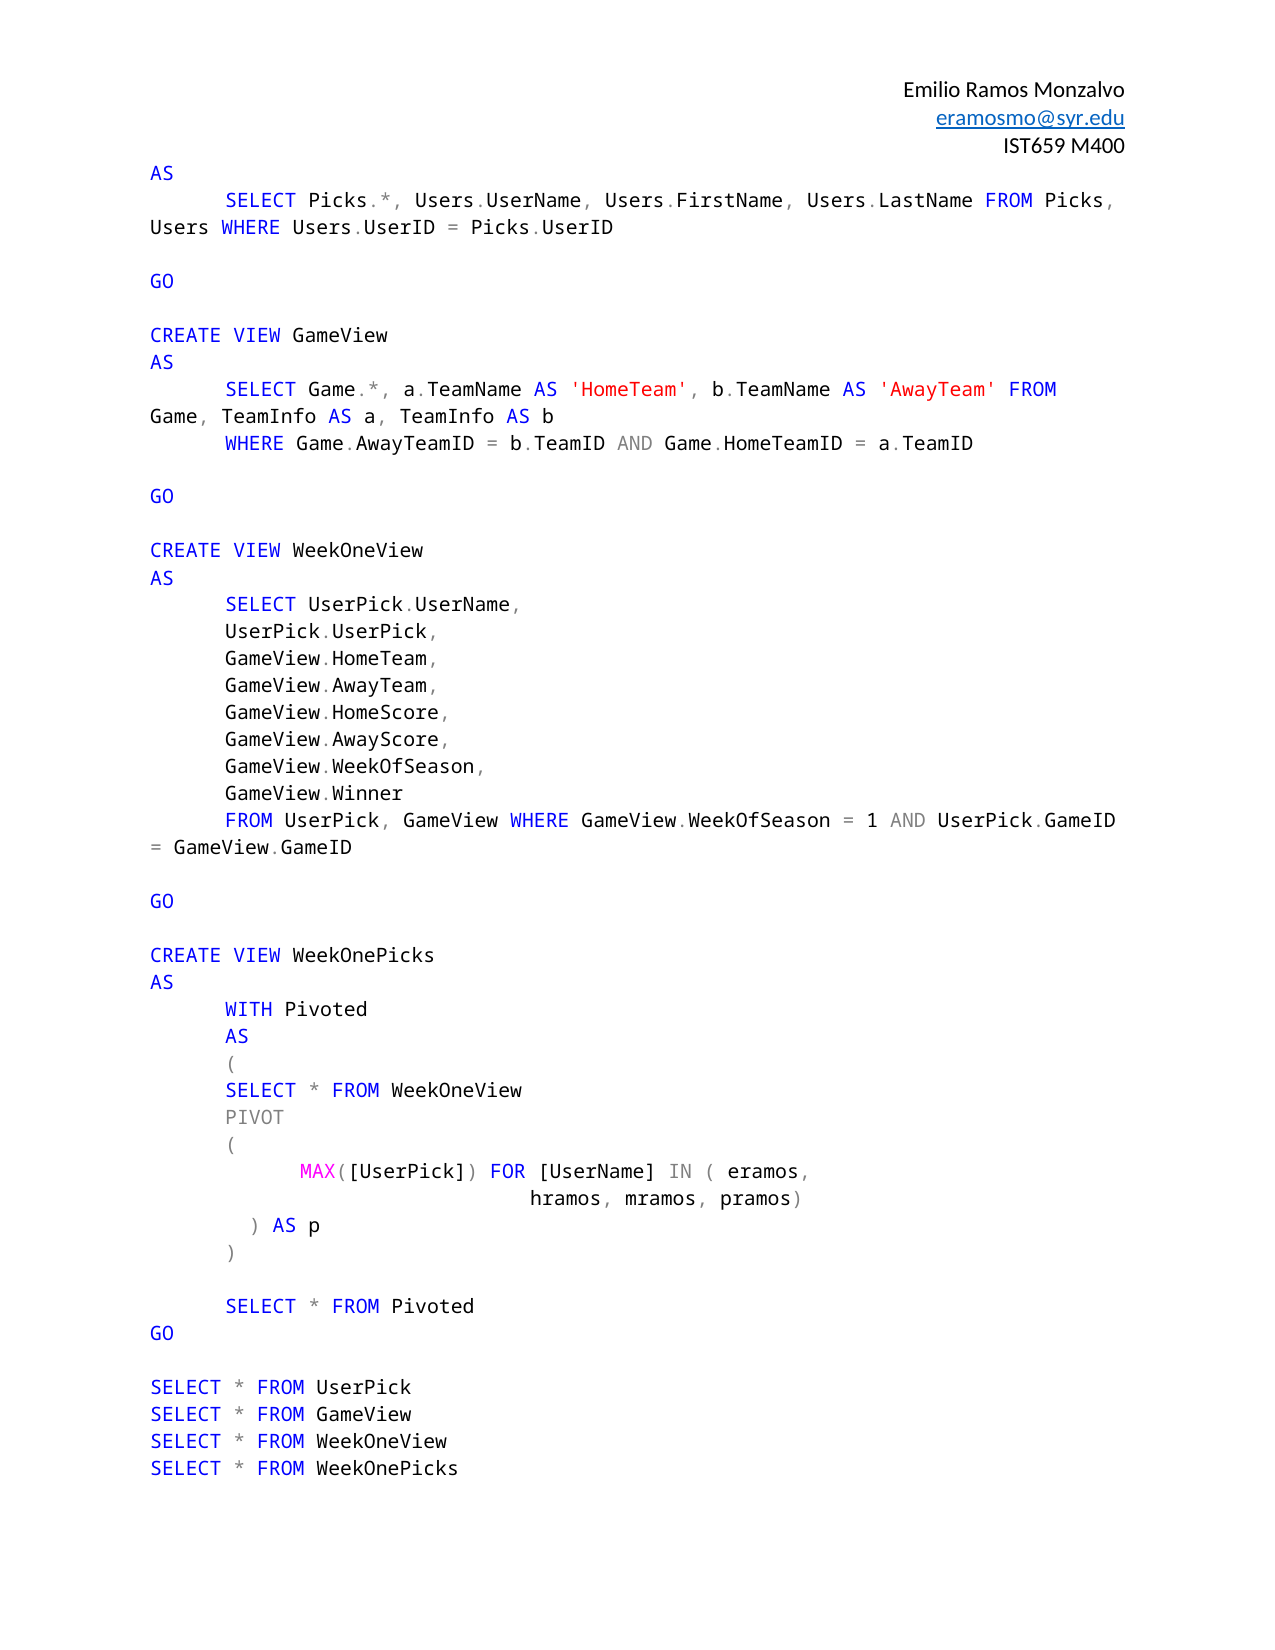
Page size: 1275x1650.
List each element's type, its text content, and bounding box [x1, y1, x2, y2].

text WHERE Game.AwayTeamID = b.TeamID AND Game.HomeTeamID = a.TeamID [150, 429, 1125, 456]
text AS [150, 348, 1125, 375]
text AS [150, 159, 1125, 186]
text ( [150, 1049, 1125, 1076]
text GO [150, 267, 1125, 294]
text CREATE VIEW GameView [150, 321, 1125, 348]
text SELECT Game.*, a.TeamName AS 'HomeTeam', b.TeamName AS 'AwayTeam' FROM Game, TeamInfo AS a, TeamInfo AS b [150, 375, 1125, 429]
text SELECT * FROM UserPick [150, 1373, 1125, 1400]
text GameView.AwayTeam, [150, 672, 1125, 699]
text AS [150, 968, 1125, 995]
text GO [150, 483, 1125, 510]
text FROM UserPick, GameView WHERE GameView.WeekOfSeason = 1 AND UserPick.GameID = GameView.GameID [150, 807, 1125, 861]
text GameView.Winner [150, 779, 1125, 807]
text GO [150, 1319, 1125, 1346]
text UserPick.UserPick, [150, 618, 1125, 645]
text PIVOT [150, 1103, 1125, 1130]
text AS [150, 564, 1125, 591]
text ) [150, 1238, 1125, 1265]
text MAX([UserPick]) FOR [UserName] IN ( eramos, [150, 1157, 1125, 1184]
text SELECT * FROM GameView [150, 1400, 1125, 1427]
text SELECT UserPick.UserName, [150, 591, 1125, 618]
text SELECT * FROM Pivoted [150, 1292, 1125, 1319]
text ) AS p [150, 1211, 1125, 1238]
text GameView.AwayScore, [150, 726, 1125, 753]
text GameView.HomeTeam, [150, 645, 1125, 672]
text SELECT * FROM WeekOnePicks [150, 1454, 1125, 1481]
text WITH Pivoted [150, 995, 1125, 1022]
text AS [150, 1022, 1125, 1049]
text SELECT Picks.*, Users.UserName, Users.FirstName, Users.LastName FROM Picks, Users WHERE Users.UserID = Picks.UserID [150, 186, 1125, 240]
text ( [150, 1130, 1125, 1157]
text GameView.WeekOfSeason, [150, 753, 1125, 779]
text CREATE VIEW WeekOnePicks [150, 941, 1125, 968]
text GO [150, 887, 1125, 914]
text GameView.HomeScore, [150, 699, 1125, 726]
text CREATE VIEW WeekOneView [150, 537, 1125, 564]
text SELECT * FROM WeekOneView [150, 1076, 1125, 1103]
text SELECT * FROM WeekOneView [150, 1427, 1125, 1454]
text hramos, mramos, pramos) [150, 1184, 1125, 1211]
